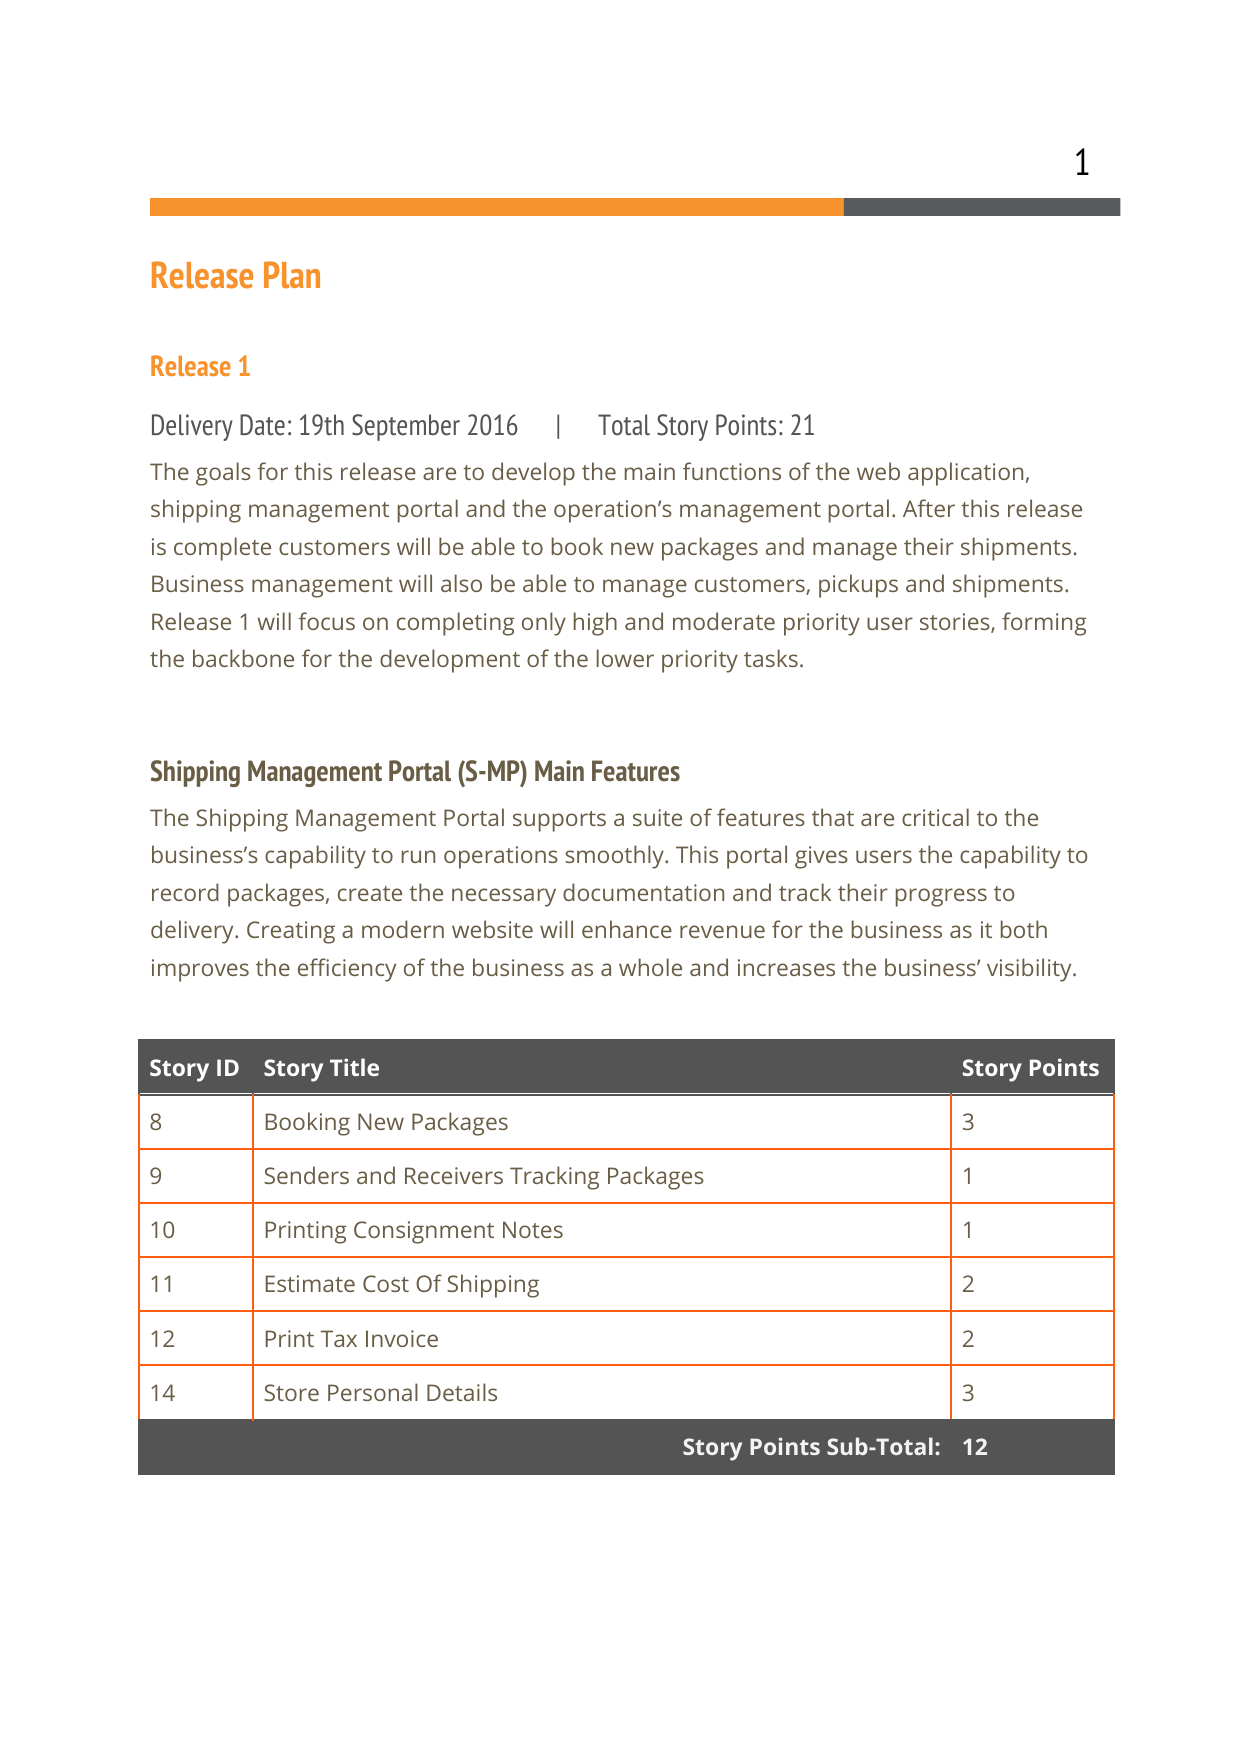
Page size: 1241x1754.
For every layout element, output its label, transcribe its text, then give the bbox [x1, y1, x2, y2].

table_cell 14 [140, 1366, 252, 1418]
table_cell 11 [140, 1258, 252, 1310]
table_cell 2 [952, 1312, 1113, 1364]
subtitle Delivery Date: 19th September 2016 | Total Story Points: 21 [150, 406, 1090, 443]
picture [150, 198, 1121, 216]
table_cell 10 [140, 1204, 252, 1256]
table_cell Estimate Cost Of Shipping [254, 1258, 950, 1310]
table_cell Print Tax Invoice [254, 1312, 950, 1364]
table_cell 1 [952, 1204, 1113, 1256]
table_cell 1 [952, 1150, 1113, 1202]
table_cell Story Points Sub-Total: [140, 1421, 950, 1473]
table_cell 2 [952, 1258, 1113, 1310]
subtitle Shipping Management Portal (S-MP) Main Features [150, 752, 1090, 789]
table_cell 9 [140, 1150, 252, 1202]
table_cell Store Personal Details [254, 1366, 950, 1418]
table_cell Senders and Receivers Tracking Packages [254, 1150, 950, 1202]
table_header Story Points [952, 1041, 1113, 1093]
table_cell Printing Consignment Notes [254, 1204, 950, 1256]
table_cell 3 [952, 1366, 1113, 1418]
table_cell 3 [952, 1096, 1113, 1148]
table_cell Booking New Packages [254, 1096, 950, 1148]
table_cell 8 [140, 1096, 252, 1148]
table_header Story Title [254, 1041, 950, 1093]
table_header Story ID [140, 1041, 252, 1093]
subtitle Release Plan [150, 251, 1090, 299]
table_cell 12 [140, 1312, 252, 1364]
table_cell 12 [952, 1421, 1113, 1473]
text The Shipping Management Portal supports a suite of features that are critical to the business’s capability to run operations smoothly. This portal gives users the capability to record packages, create the necessary documentation and track their progress to delivery. Creating a modern website will enhance revenue for the business as it both improves the efficiency of the business as a whole and increases the business’ visibility. [150, 802, 1090, 983]
text The goals for this release are to develop the main functions of the web application, shipping management portal and the operation’s management portal. After this release is complete customers will be able to book new packages and manage their shipments. Business management will also be able to manage customers, pickups and shipments. Release 1 will focus on completing only high and moderate priority user stories, forming the backbone for the development of the lower priority tasks. [150, 456, 1090, 674]
subtitle Release 1 [150, 347, 1090, 385]
